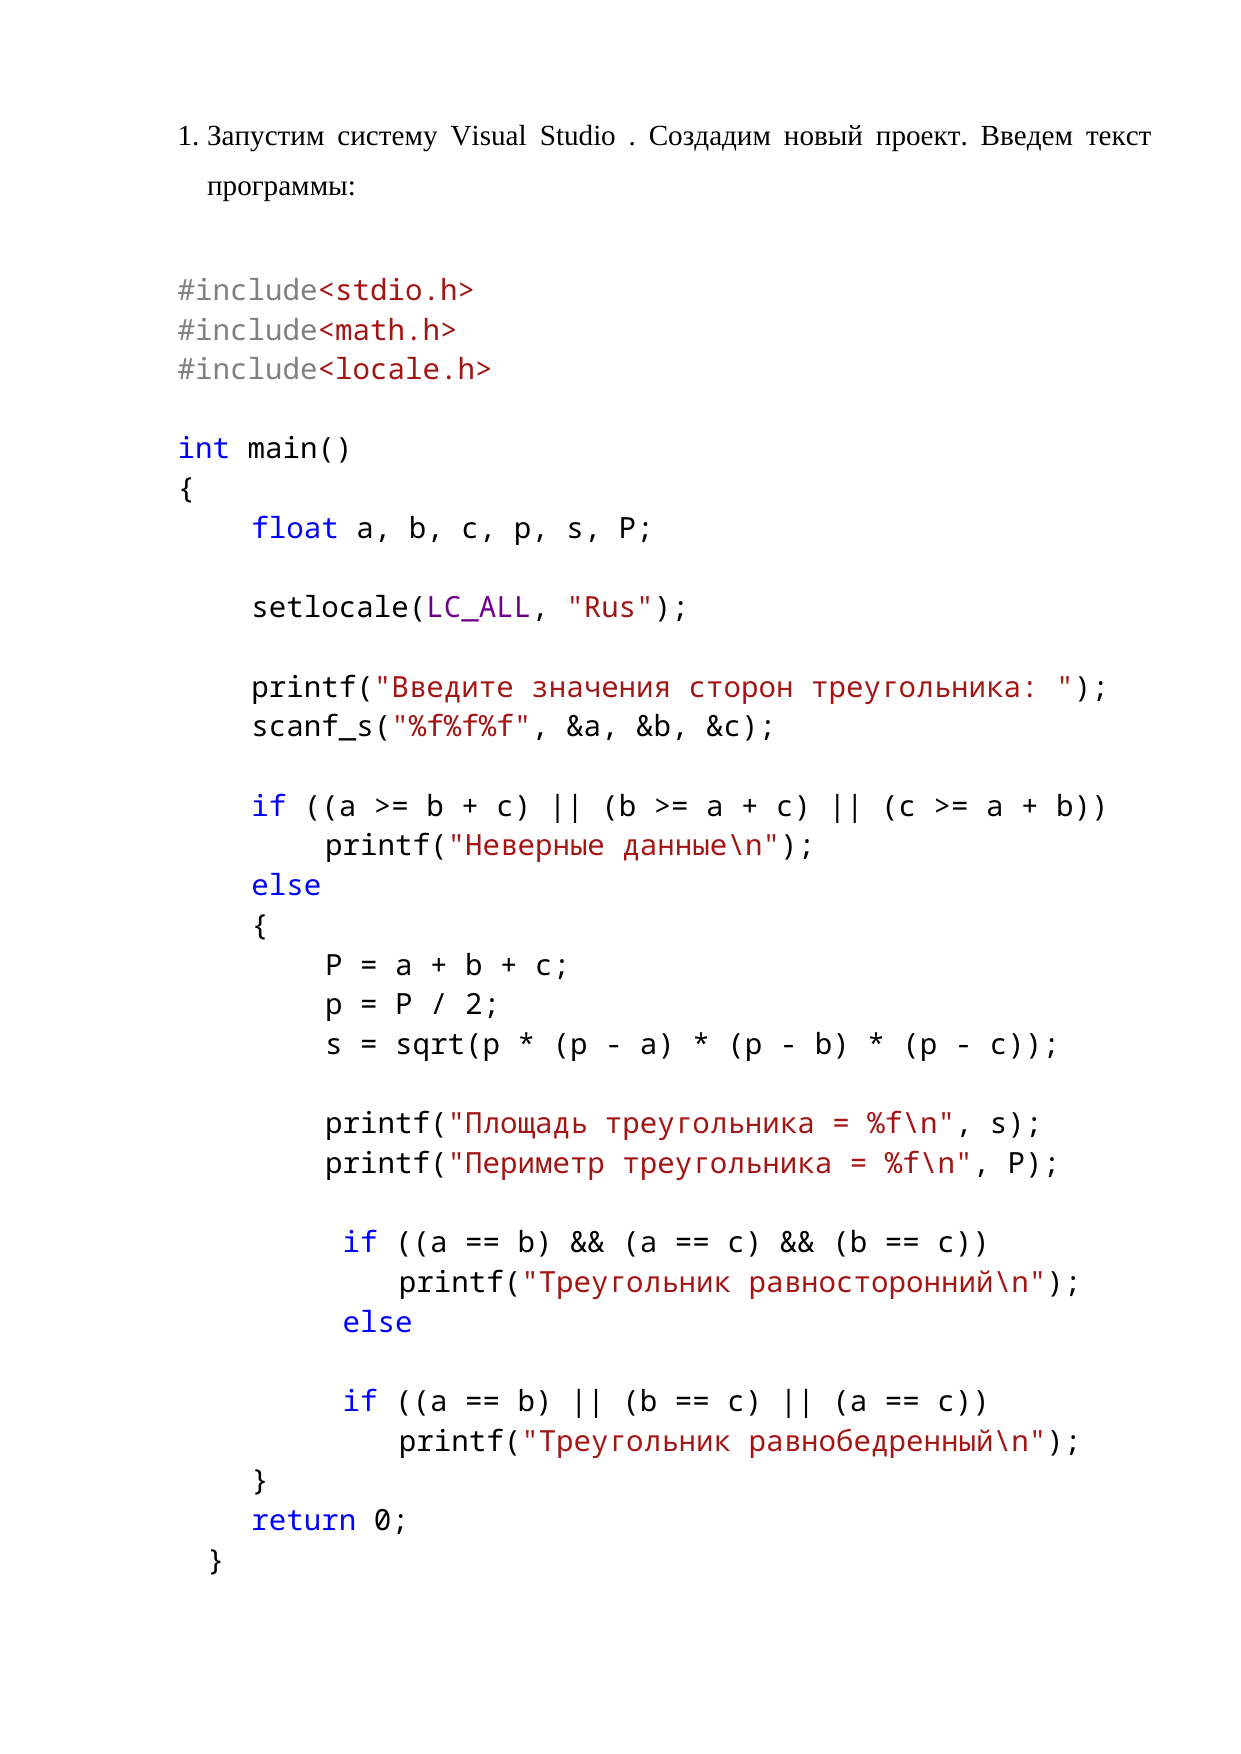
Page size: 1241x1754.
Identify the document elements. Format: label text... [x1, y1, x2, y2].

text #include<stdio.h> [177, 269, 1152, 309]
text printf("Периметр треугольника = %f\n", P); [177, 1142, 1152, 1182]
text else [177, 1301, 1152, 1341]
text int main() [177, 428, 1152, 467]
text return 0; [177, 1499, 1152, 1539]
text if ((a >= b + c) || (b >= a + c) || (c >= a + b)) [177, 785, 1152, 825]
text printf("Введите значения сторон треугольника: "); [177, 666, 1152, 706]
text printf("Неверные данные\n"); [177, 825, 1152, 864]
text } [177, 1460, 1152, 1499]
text { [177, 467, 1152, 507]
text p = P / 2; [177, 983, 1152, 1023]
text float a, b, c, p, s, P; [177, 507, 1152, 547]
text #include<locale.h> [177, 348, 1152, 388]
text if ((a == b) || (b == c) || (a == c)) [177, 1380, 1152, 1420]
text P = a + b + c; [177, 944, 1152, 983]
text scanf_s("%f%f%f", &a, &b, &c); [177, 706, 1152, 745]
text } [207, 1539, 1152, 1579]
text if ((a == b) && (a == c) && (b == c)) [177, 1222, 1152, 1261]
text s = sqrt(p * (p - a) * (p - b) * (p - c)); [177, 1023, 1152, 1063]
text else [177, 864, 1152, 904]
text printf("Площадь треугольника = %f\n", s); [177, 1102, 1152, 1142]
list Запустим систему Visual Studio . Создадим новый проект. Введем текст программы: [177, 118, 1152, 202]
text setlocale(LC_ALL, "Rus"); [177, 587, 1152, 626]
text { [177, 904, 1152, 944]
text #include<math.h> [177, 309, 1152, 348]
text printf("Треугольник равнобедренный\n"); [177, 1420, 1152, 1460]
text printf("Треугольник равносторонний\n"); [177, 1261, 1152, 1301]
